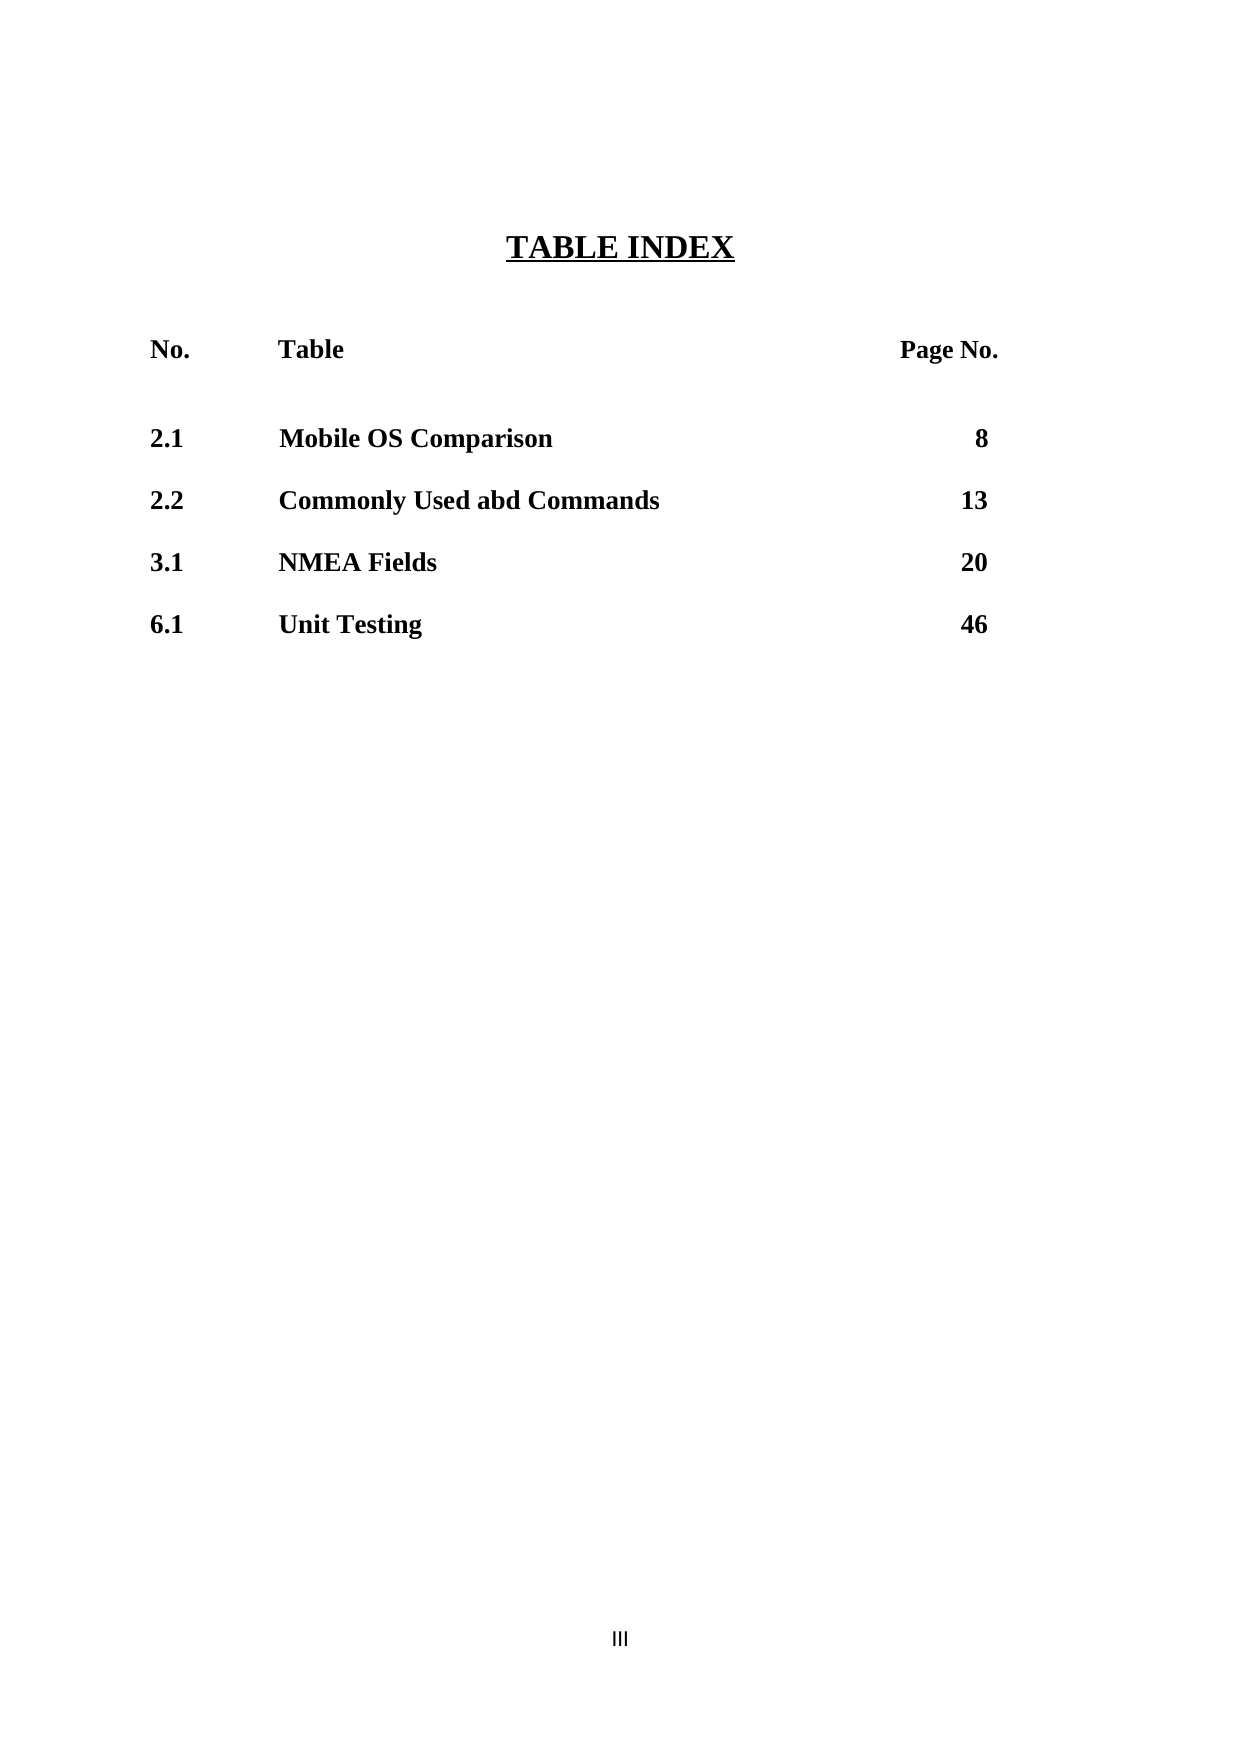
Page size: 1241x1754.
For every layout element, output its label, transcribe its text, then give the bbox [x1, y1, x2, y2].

text 2.1 Mobile OS Comparison 8 [150, 422, 1090, 453]
text 6.1 Unit Testing 46 [150, 609, 1090, 640]
text TABLE INDEX [150, 227, 1090, 265]
text 2.2 Commonly Used abd Commands 13 [150, 484, 1090, 515]
text No. Table Page No. [150, 333, 1090, 364]
text 3.1 NMEA Fields 20 [150, 546, 1090, 577]
